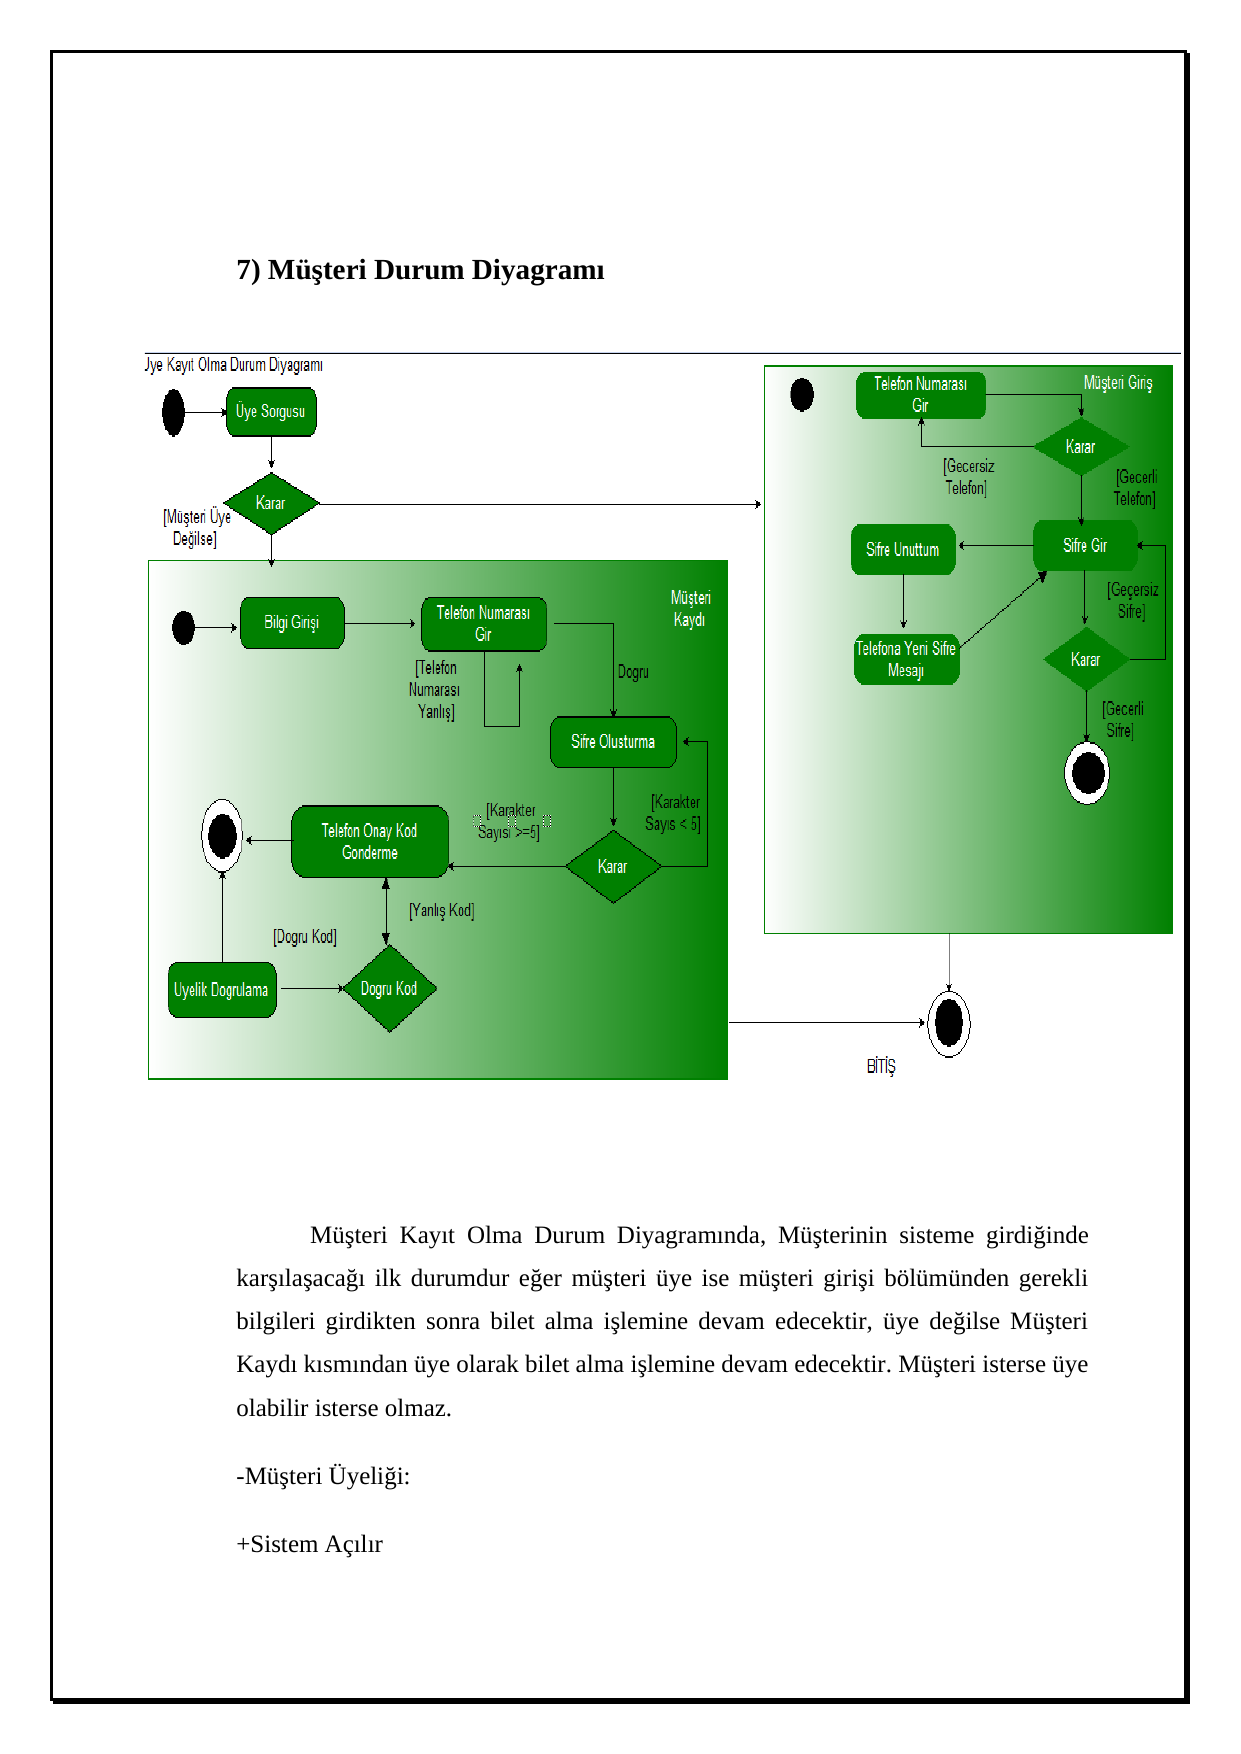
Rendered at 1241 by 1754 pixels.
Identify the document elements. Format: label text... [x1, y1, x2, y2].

picture [144, 352, 1181, 1087]
text Müşteri Kayıt Olma Durum Diyagramında, Müşterinin sisteme girdiğinde karşılaşacağı ilk durumdur eğer müşteri üye ise müşteri girişi bölümünden gerekli bilgileri girdikten sonra bilet alma işlemine devam edecektir, üye değilse Müşteri Kaydı kısmından üye olarak bilet alma işlemine devam edecektir. Müşteri isterse üye olabilir isterse olmaz. [236, 1220, 1089, 1421]
text -Müşteri Üyeliği: [236, 1461, 1089, 1489]
text 7) Müşteri Durum Diyagramı [236, 252, 1089, 286]
text +Sistem Açılır [236, 1529, 1089, 1558]
